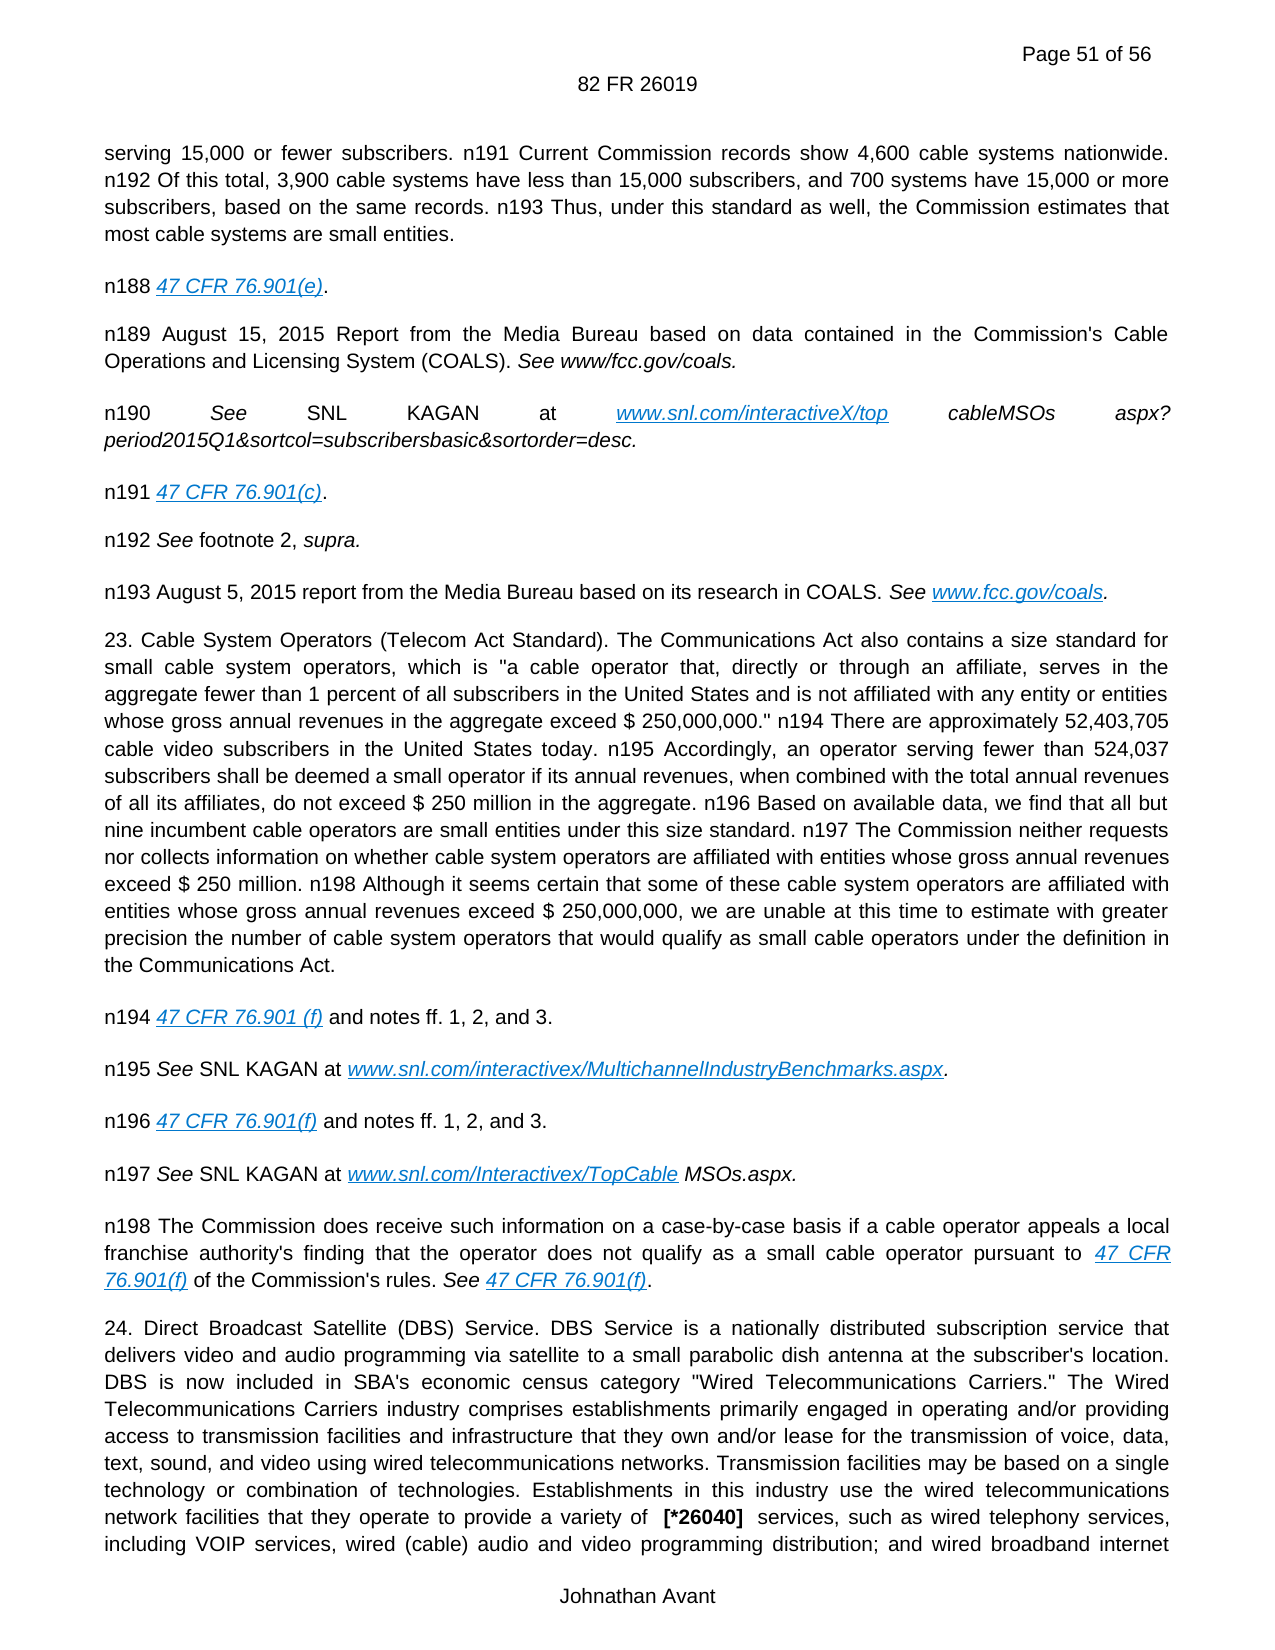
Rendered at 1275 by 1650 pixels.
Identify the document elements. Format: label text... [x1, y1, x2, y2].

text n190 See SNL KAGAN at www.snl.com/interactiveX/top cableMSOs aspx?period2015Q1&sortcol=subscribersbasic&sortorder=desc. [104, 398, 1171, 452]
text n194 47 CFR 76.901 (f) and notes ff. 1, 2, and 3. [104, 1002, 1171, 1029]
text n195 See SNL KAGAN at www.snl.com/interactivex/MultichannelIndustryBenchmarks.aspx. [104, 1054, 1171, 1081]
text n191 47 CFR 76.901(c). [104, 477, 1171, 504]
text 23. Cable System Operators (Telecom Act Standard). The Communications Act also contains a size standard for small cable system operators, which is "a cable operator that, directly or through an affiliate, serves in the aggregate fewer than 1 percent of all subscribers in the United States and is not affiliated with any entity or entities whose gross annual revenues in the aggregate exceed $ 250,000,000." n194 There are approximately 52,403,705 cable video subscribers in the United States today. n195 Accordingly, an operator serving fewer than 524,037 subscribers shall be deemed a small operator if its annual revenues, when combined with the total annual revenues of all its affiliates, do not exceed $ 250 million in the aggregate. n196 Based on available data, we find that all but nine incumbent cable operators are small entities under this size standard. n197 The Commission neither requests nor collects information on whether cable system operators are affiliated with entities whose gross annual revenues exceed $ 250 million. n198 Although it seems certain that some of these cable system operators are affiliated with entities whose gross annual revenues exceed $ 250,000,000, we are unable at this time to estimate with greater precision the number of cable system operators that would qualify as small cable operators under the definition in the Communications Act. [104, 625, 1171, 977]
text n192 See footnote 2, supra. [104, 525, 1171, 552]
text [104, 137, 1171, 246]
text n196 47 CFR 76.901(f) and notes ff. 1, 2, and 3. [104, 1106, 1171, 1133]
text n198 The Commission does receive such information on a case-by-case basis if a cable operator appeals a local franchise authority's finding that the operator does not qualify as a small cable operator pursuant to 47 CFR 76.901(f) of the Commission's rules. See 47 CFR 76.901(f). [104, 1210, 1171, 1292]
text n193 August 5, 2015 report from the Media Bureau based on its research in COALS. See www.fcc.gov/coals. [104, 577, 1171, 604]
text n197 See SNL KAGAN at www.snl.com/Interactivex/TopCable MSOs.aspx. [104, 1158, 1171, 1185]
text n188 47 CFR 76.901(e). [104, 271, 1171, 298]
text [104, 1312, 1171, 1556]
text n189 August 15, 2015 Report from the Media Bureau based on data contained in the Commission's Cable Operations and Licensing System (COALS). See www/fcc.gov/coals. [104, 319, 1171, 373]
